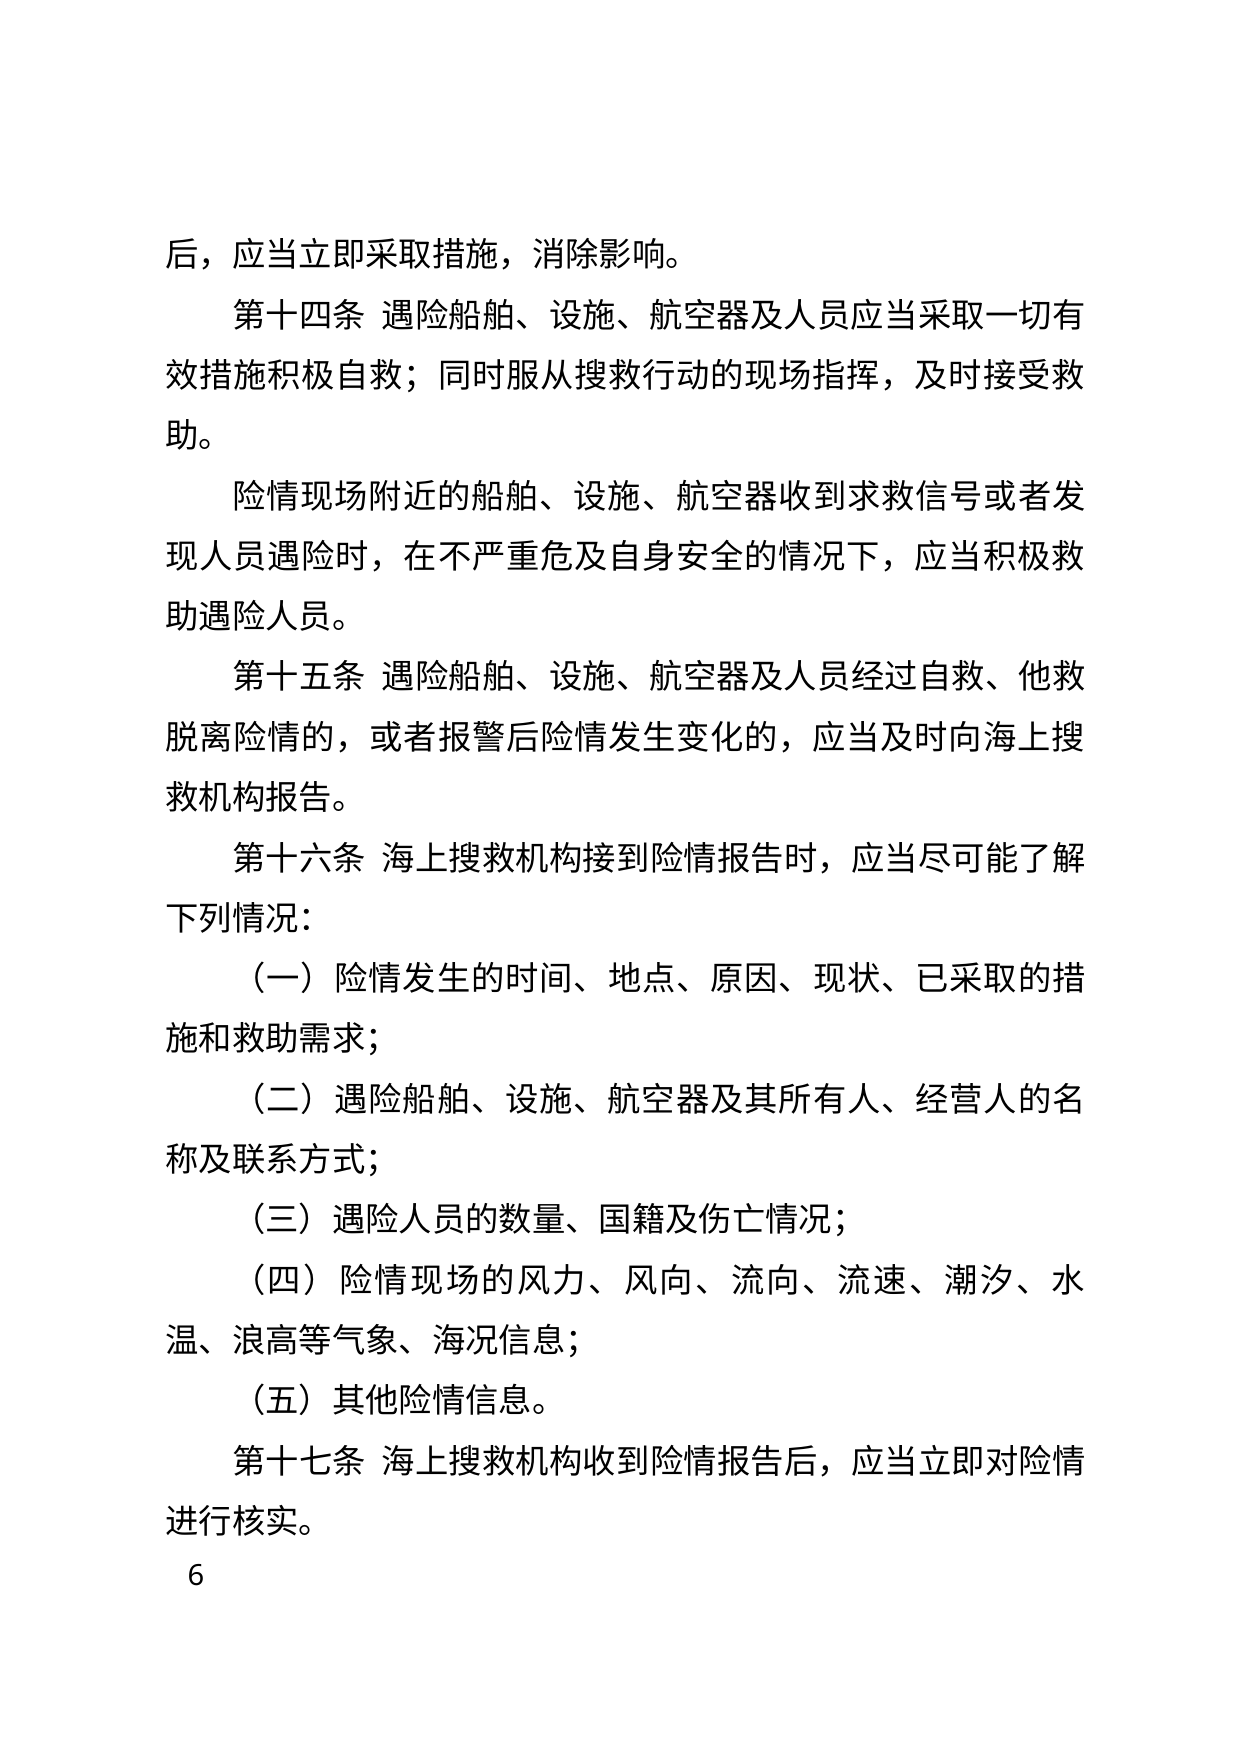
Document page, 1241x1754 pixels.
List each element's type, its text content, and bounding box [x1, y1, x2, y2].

text （三）遇险人员的数量、国籍及伤亡情况； [165, 1183, 1087, 1244]
text （一）险情发生的时间、地点、原因、现状、已采取的措施和救助需求； [165, 942, 1087, 1063]
text 第十五条 遇险船舶、设施、航空器及人员经过自救、他救脱离险情的，或者报警后险情发生变化的，应当及时向海上搜救机构报告。 [165, 641, 1087, 822]
text （二）遇险船舶、设施、航空器及其所有人、经营人的名称及联系方式； [165, 1063, 1087, 1183]
text 第十四条 遇险船舶、设施、航空器及人员应当采取一切有效措施积极自救；同时服从搜救行动的现场指挥，及时接受救助。 [165, 279, 1087, 460]
text 险情现场附近的船舶、设施、航空器收到求救信号或者发现人员遇险时，在不严重危及自身安全的情况下，应当积极救助遇险人员。 [165, 460, 1087, 641]
text 第十七条 海上搜救机构收到险情报告后，应当立即对险情进行核实。 [165, 1425, 1087, 1545]
text （五）其他险情信息。 [165, 1364, 1087, 1425]
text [165, 218, 1087, 279]
text （四）险情现场的风力、风向、流向、流速、潮汐、水温、浪高等气象、海况信息； [165, 1244, 1087, 1364]
text 第十六条 海上搜救机构接到险情报告时，应当尽可能了解下列情况： [165, 822, 1087, 942]
